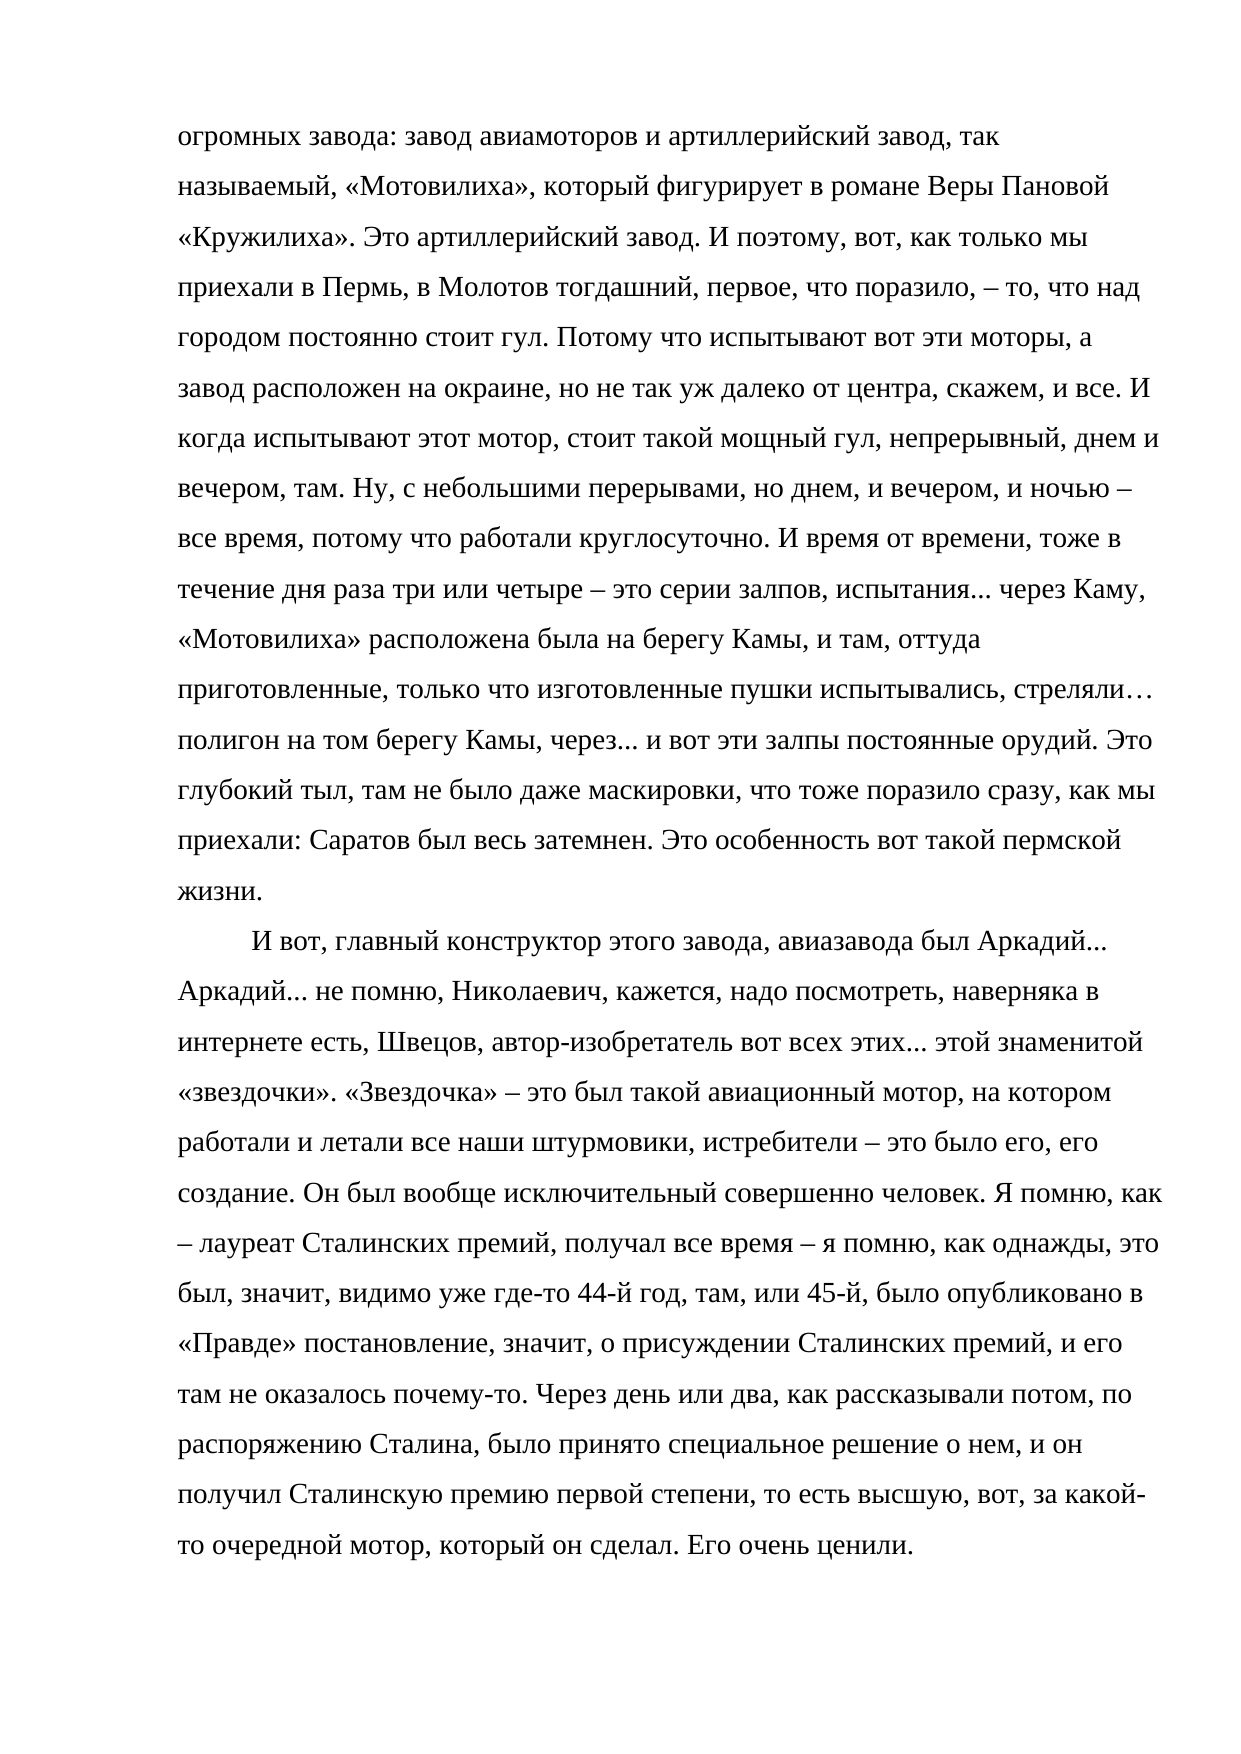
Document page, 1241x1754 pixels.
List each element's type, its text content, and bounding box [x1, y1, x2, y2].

text И вот, главный конструктор этого завода, авиазавода был Аркадий... Аркадий... не помню, Николаевич, кажется, надо посмотреть, наверняка в интернете есть, Швецов, автор-изобретатель вот всех этих... этой знаменитой «звездочки». «Звездочка» – это был такой авиационный мотор, на котором работали и летали все наши штурмовики, истребители – это было его, его создание. Он был вообще исключительный совершенно человек. Я помню, как – лауреат Сталинских премий, получал все время – я помню, как однажды, это был, значит, видимо уже где-то 44-й год, там, или 45-й, было опубликовано в «Правде» постановление, значит, о присуждении Сталинских премий, и его там не оказалось почему-то. Через день или два, как рассказывали потом, по распоряжению Сталина, было принято специальное решение о нем, и он получил Сталинскую премию первой степени, то есть высшую, вот, за какой-то очередной мотор, который он сделал. Его очень ценили. [177, 923, 1166, 1560]
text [177, 118, 1166, 906]
